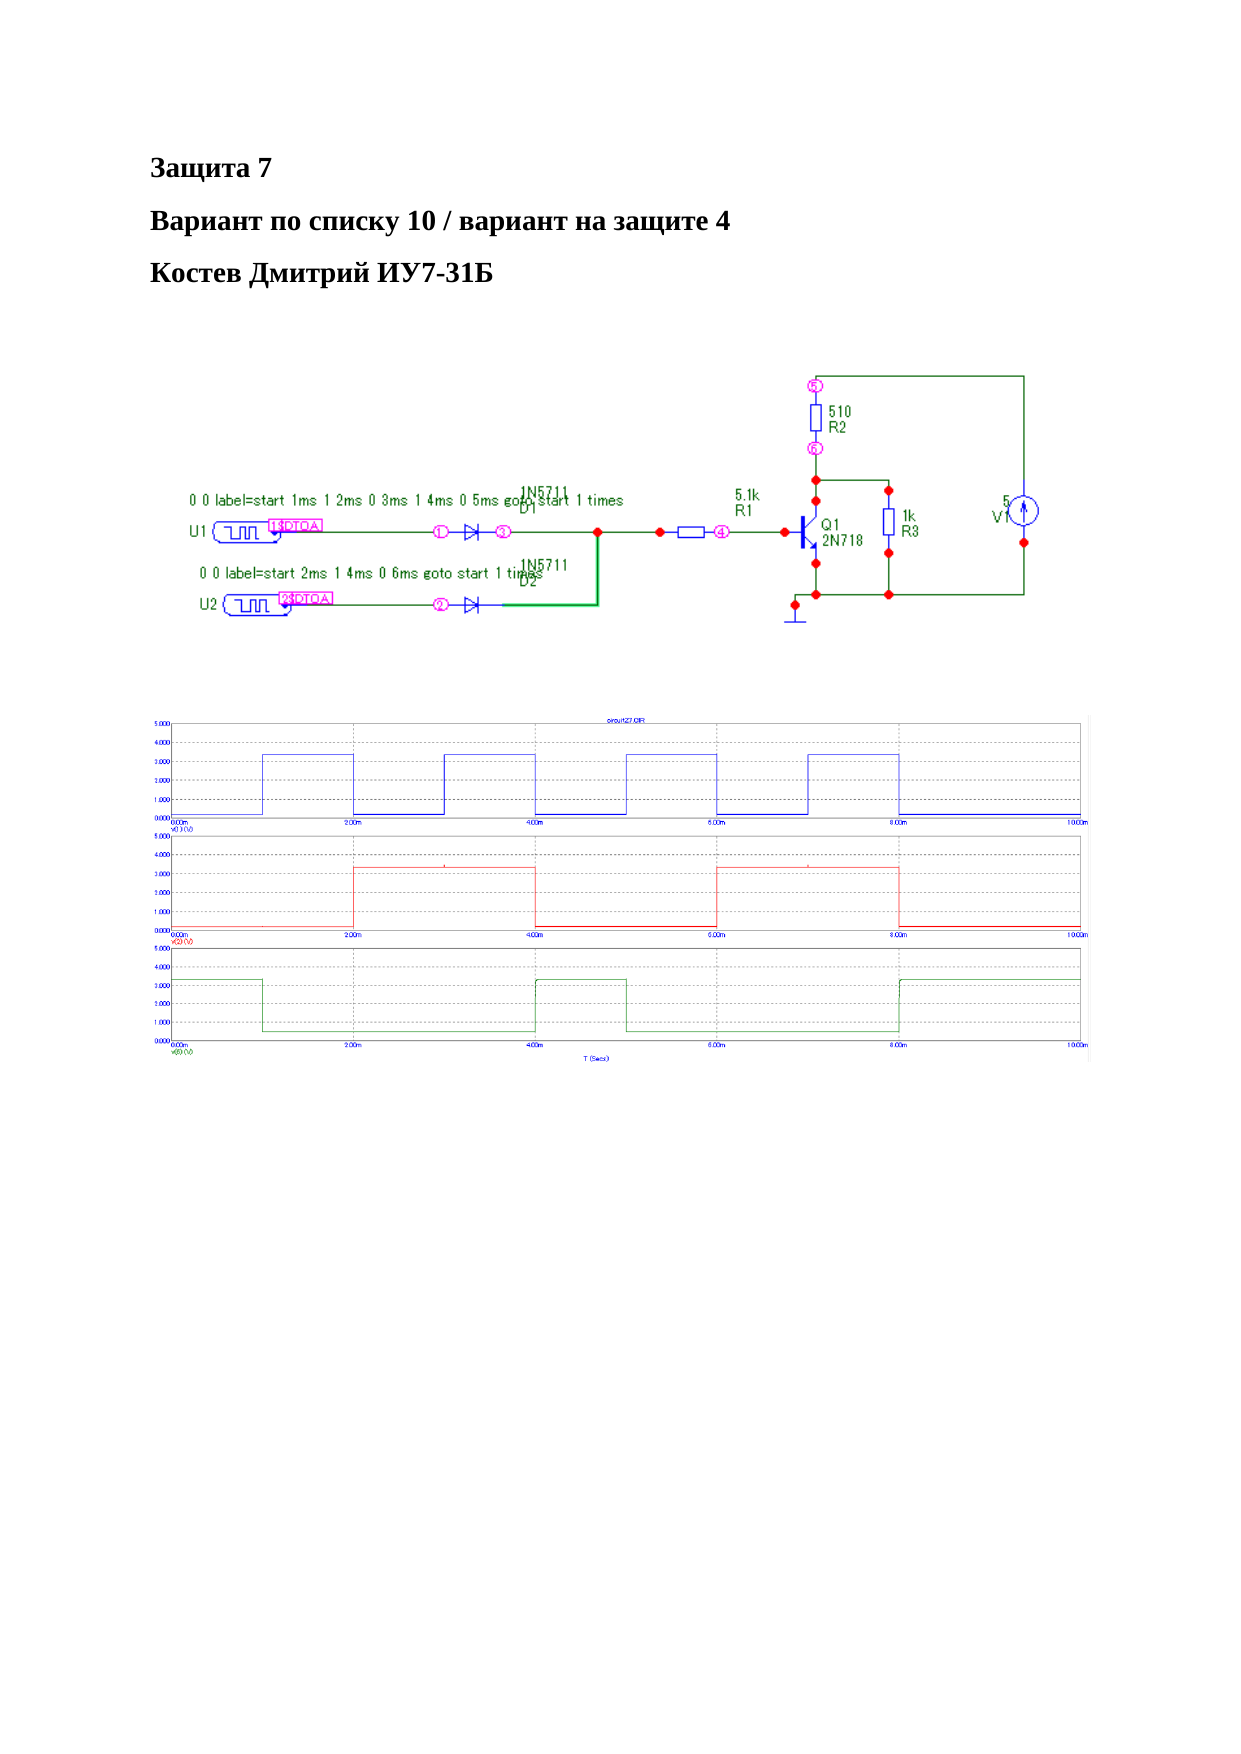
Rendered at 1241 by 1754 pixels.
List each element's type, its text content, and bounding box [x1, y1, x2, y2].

text Вариант по списку 10 / вариант на защите 4 [150, 203, 1090, 236]
picture [150, 308, 1091, 697]
picture [150, 715, 1091, 1062]
text Костев Дмитрий ИУ7-31Б [150, 256, 1090, 289]
text Защита 7 [150, 150, 1090, 183]
